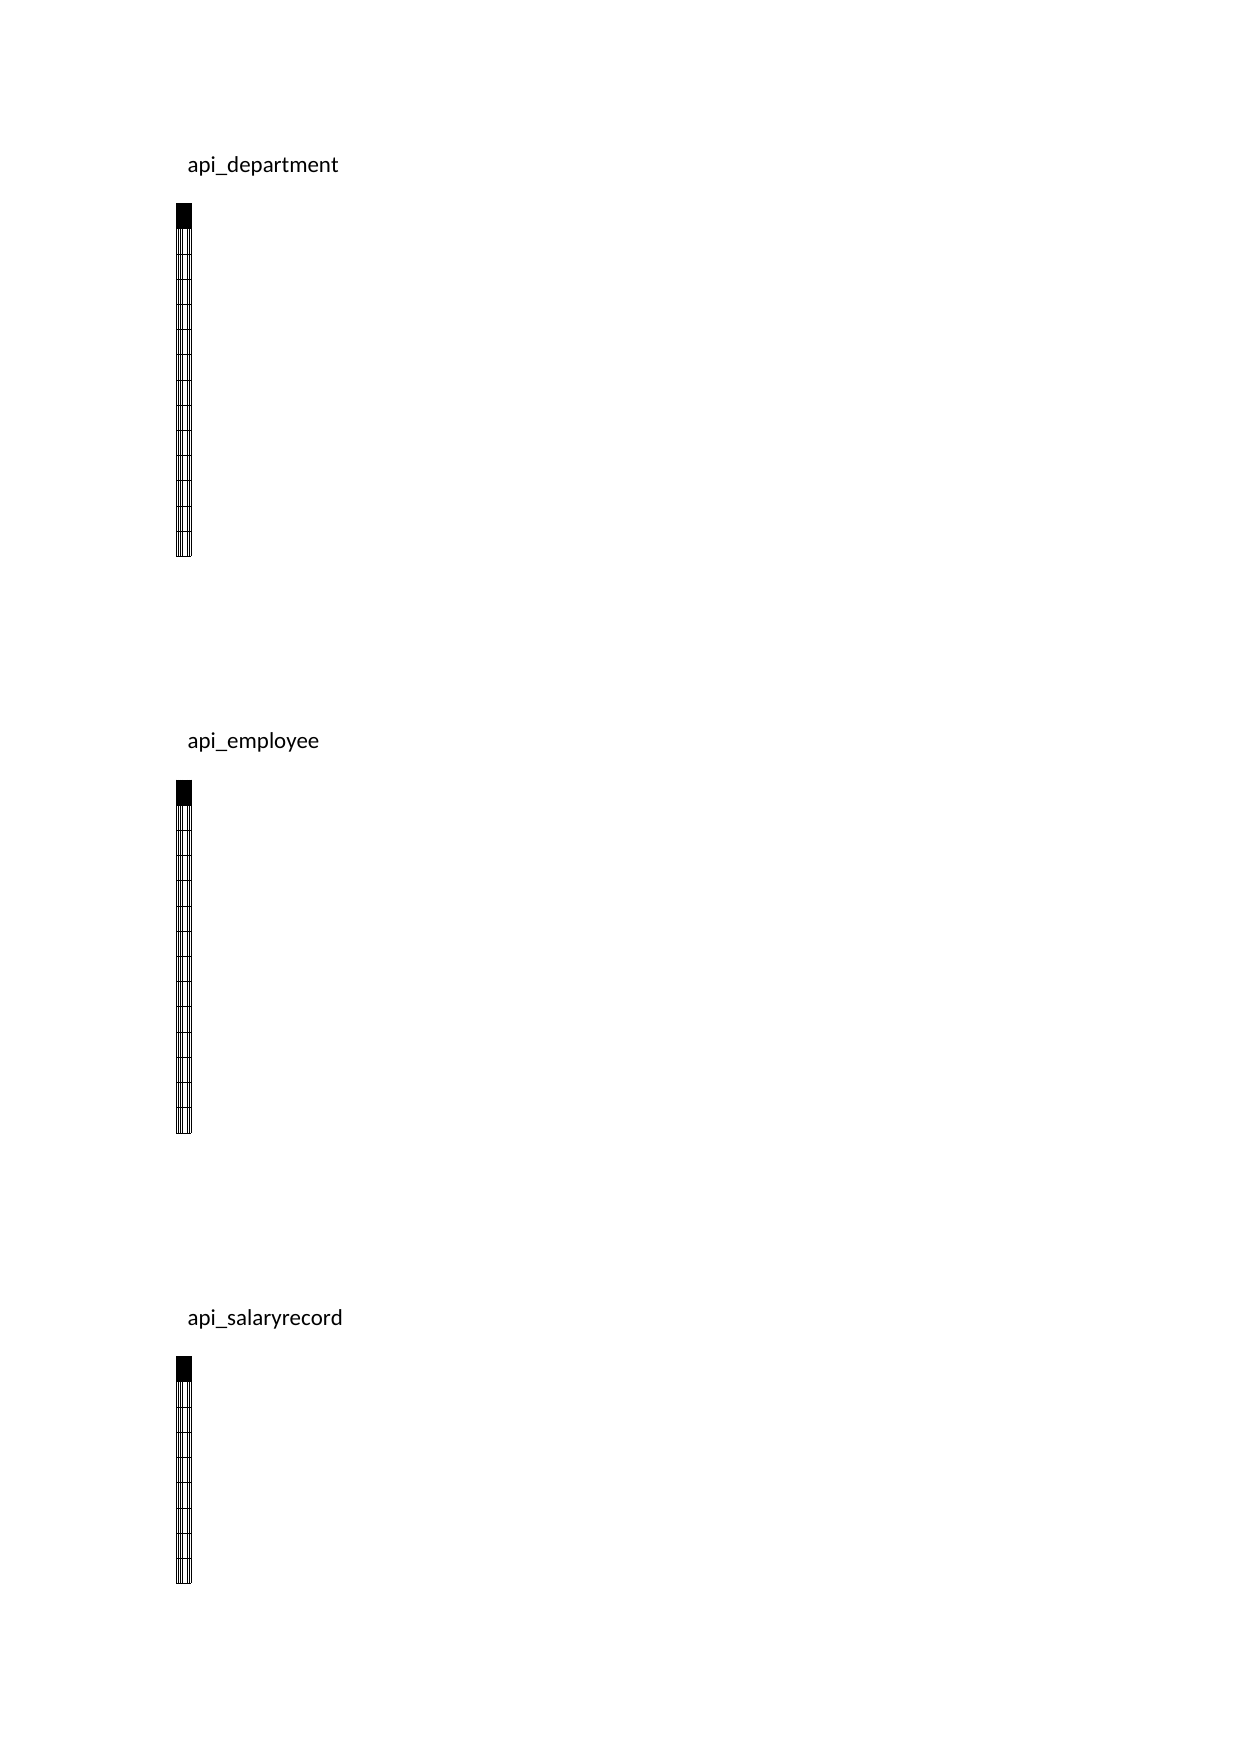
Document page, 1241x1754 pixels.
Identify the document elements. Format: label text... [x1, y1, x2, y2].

text api_employee [187, 727, 1053, 754]
table_cell [183, 481, 187, 506]
table_cell [183, 280, 187, 304]
table_cell [183, 456, 187, 480]
table_cell [183, 932, 187, 956]
table_cell [183, 1559, 187, 1583]
table_cell [183, 831, 187, 855]
table_cell [183, 1033, 187, 1057]
table_cell [183, 1509, 187, 1533]
table_cell [183, 255, 187, 279]
table_cell [183, 1007, 187, 1032]
table_cell [183, 1408, 187, 1432]
table_cell [183, 1108, 187, 1132]
table_cell [183, 355, 187, 379]
table_cell [183, 431, 187, 455]
table_cell [183, 957, 187, 981]
table_cell [183, 381, 187, 405]
table_cell [183, 1433, 187, 1457]
table_cell [183, 305, 187, 329]
table_cell [183, 1083, 187, 1107]
table_cell [183, 881, 187, 906]
table_cell [183, 330, 187, 354]
table_cell [183, 1534, 187, 1558]
table_cell [183, 907, 187, 931]
table_cell [183, 507, 187, 531]
table_cell [183, 532, 187, 556]
text api_salaryrecord [187, 1303, 1053, 1331]
table_cell [183, 1458, 187, 1482]
text api_department [187, 150, 1053, 178]
table_cell [183, 982, 187, 1006]
table_cell [183, 1058, 187, 1082]
table_cell [183, 856, 187, 880]
table_cell [183, 406, 187, 430]
table_cell [183, 1483, 187, 1507]
